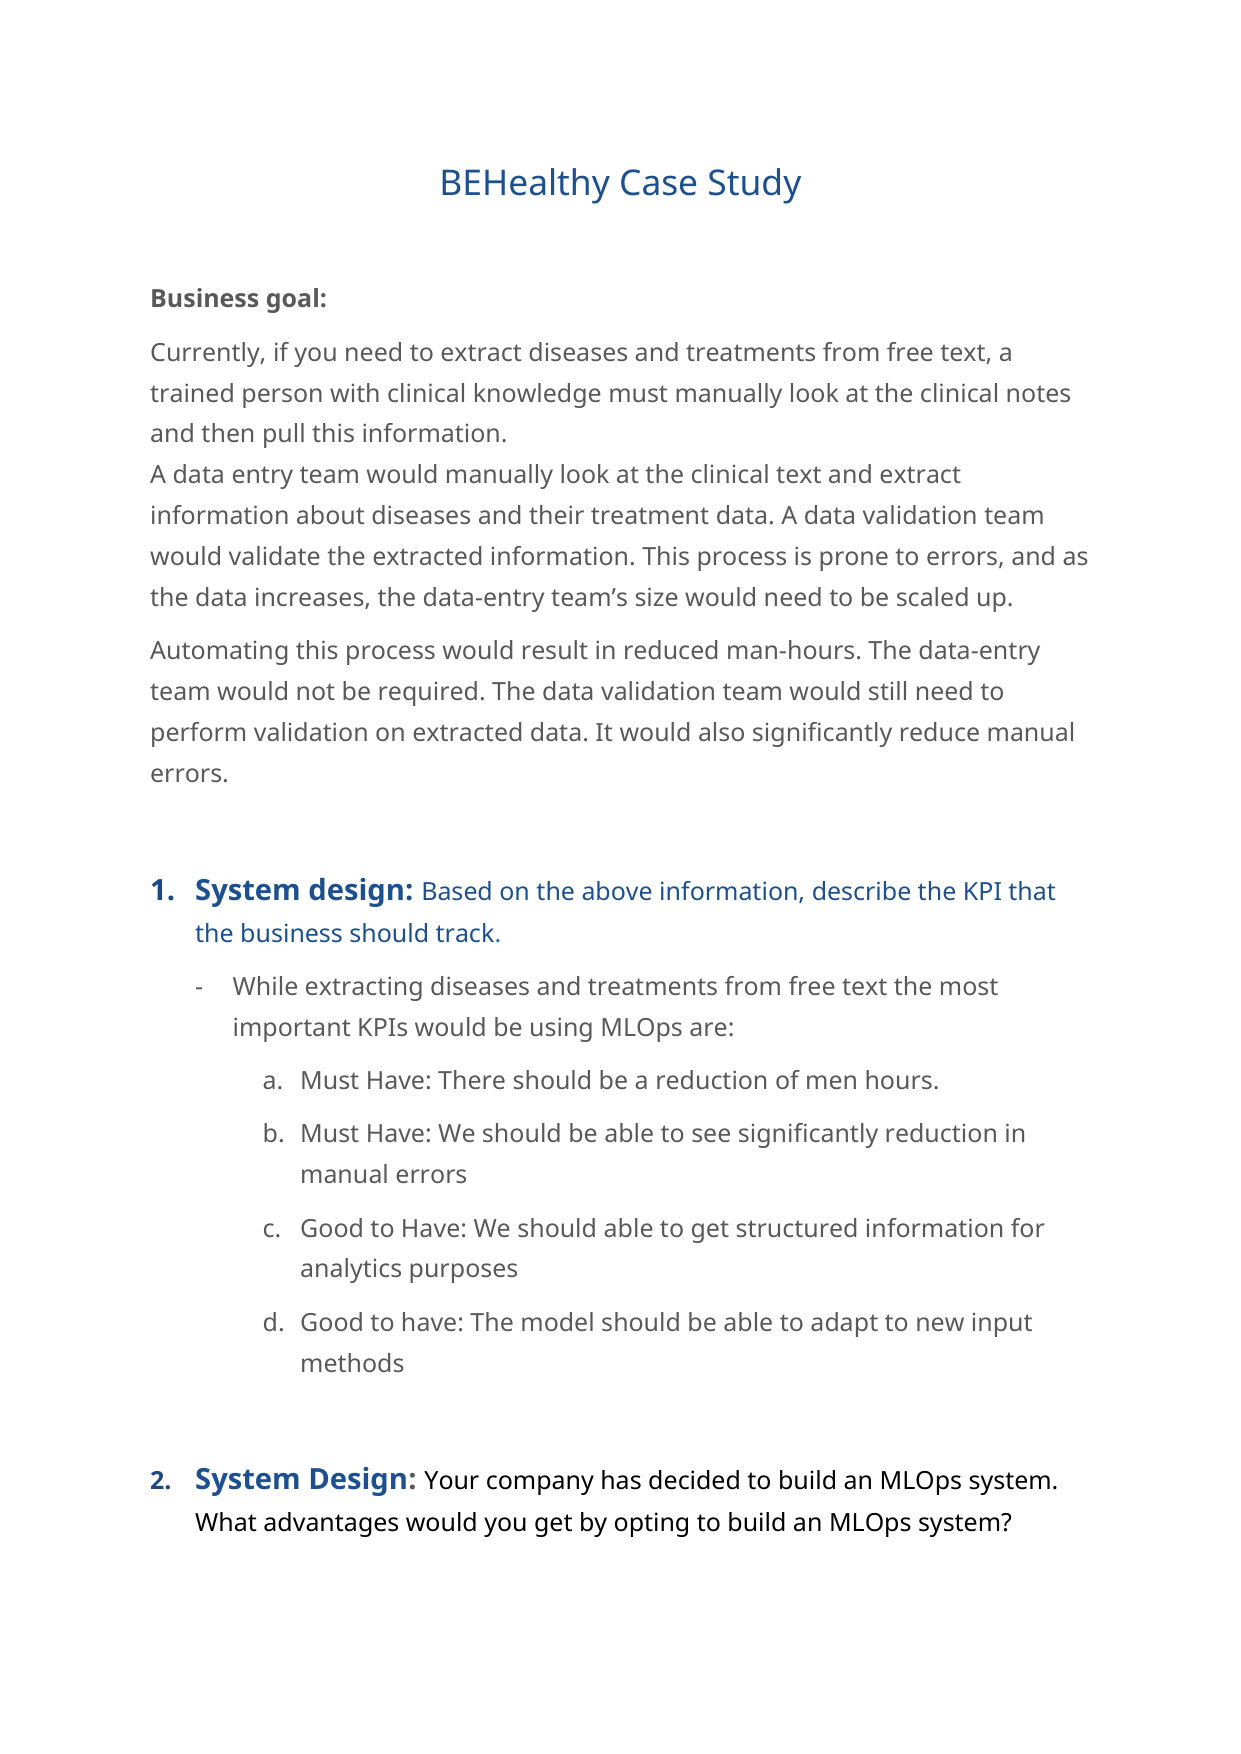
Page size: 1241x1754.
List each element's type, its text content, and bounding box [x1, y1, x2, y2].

list System design: Based on the above information, describe the KPI that the business should track. [150, 869, 1090, 949]
list Good to Have: We should able to get structured information for analytics purposes [262, 1210, 1090, 1285]
subtitle BEHealthy Case Study [150, 157, 1090, 206]
list Good to have: The model should be able to adapt to new input methods [262, 1304, 1090, 1379]
text Business goal: [150, 281, 1090, 315]
list Must Have: There should be a reduction of men hours. [262, 1063, 1090, 1097]
text Automating this process would result in reduced man-hours. The data-entry team would not be required. The data validation team would still need to perform validation on extracted data. It would also significantly reduce manual errors. [150, 633, 1090, 789]
list While extracting diseases and treatments from free text the most important KPIs would be using MLOps are: [195, 968, 1090, 1043]
text Currently, if you need to extract diseases and treatments from free text, a trained person with clinical knowledge must manually look at the clinical notes and then pull this information. A data entry team would manually look at the clinical text and extract information about diseases and their treatment data. A data validation team would validate the extracted information. This process is prone to errors, and as the data increases, the data-entry team’s size would need to be scaled up. [150, 334, 1090, 613]
list Must Have: We should be able to see significantly reduction in manual errors [262, 1116, 1090, 1191]
list System Design: Your company has decided to build an MLOps system. What advantages would you get by opting to build an MLOps system? [150, 1459, 1090, 1539]
